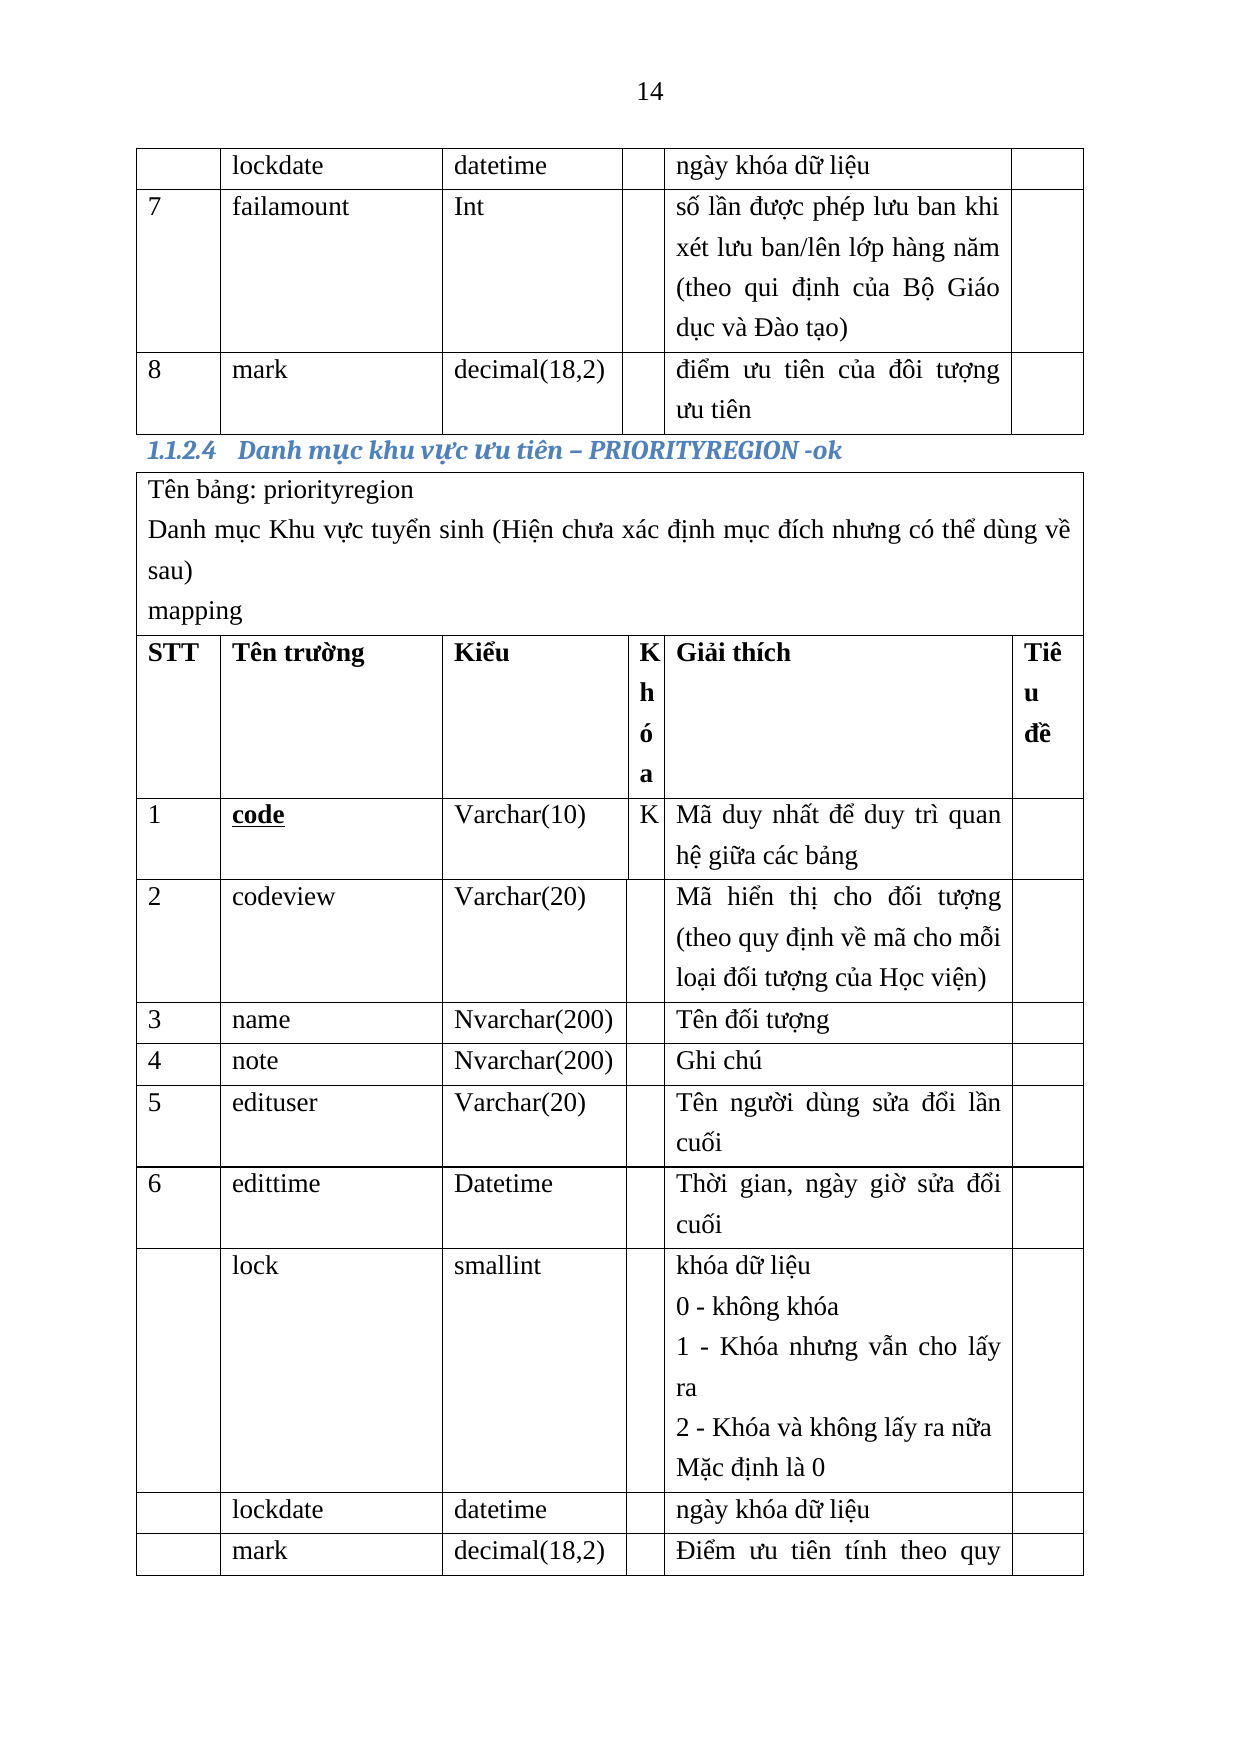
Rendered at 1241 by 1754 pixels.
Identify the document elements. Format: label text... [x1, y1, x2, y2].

table_cell [623, 190, 664, 352]
table_cell Varchar(20) [443, 880, 626, 1002]
table_cell Tên trường [221, 636, 442, 797]
table_cell Nvarchar(200) [443, 1044, 626, 1084]
subtitle Danh mục khu vực ưu tiên – PRIORITYREGION -ok [148, 435, 1152, 466]
table_cell failamount [221, 190, 442, 352]
table_cell edituser [221, 1086, 442, 1166]
table_cell Kiểu [443, 636, 628, 797]
table_cell 6 [137, 1168, 220, 1248]
table_cell lockdate [221, 1493, 442, 1533]
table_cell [665, 1534, 1012, 1575]
table_cell datetime [443, 1493, 626, 1533]
table_cell Thời gian, ngày giờ sửa đổi cuối [665, 1168, 1012, 1248]
table_cell mark [221, 1534, 442, 1575]
table_cell 5 [137, 1086, 220, 1166]
table_cell Tiêu đề [1013, 636, 1083, 797]
table_cell lock [221, 1249, 442, 1492]
table_cell [627, 1534, 664, 1575]
table_cell Mã hiển thị cho đối tượng (theo quy định về mã cho mỗi loại đối tượng của Học viện) [665, 880, 1012, 1002]
table_cell [1013, 1493, 1083, 1533]
table_cell [627, 1493, 664, 1533]
table_cell note [221, 1044, 442, 1084]
table_cell [1013, 1003, 1083, 1043]
table_cell ngày khóa dữ liệu [665, 149, 1011, 189]
table_cell smallint [443, 1249, 626, 1492]
table_cell code [221, 799, 442, 879]
table_cell decimal(18,2) [443, 1534, 626, 1575]
table_cell ngày khóa dữ liệu [665, 1493, 1012, 1533]
table_cell [1012, 353, 1083, 434]
table_cell [627, 1168, 664, 1248]
table_cell lockdate [221, 149, 442, 189]
table_cell 7 [137, 190, 220, 352]
table_cell [137, 1249, 220, 1492]
table_cell [623, 353, 664, 434]
table_cell Giải thích [665, 636, 1012, 797]
table_cell Nvarchar(200) [443, 1003, 626, 1043]
table_cell Varchar(10) [443, 799, 628, 879]
table_cell Datetime [443, 1168, 626, 1248]
table_cell [627, 1086, 664, 1166]
table_cell 2 [137, 880, 220, 1002]
table_cell [1012, 190, 1083, 352]
table_cell [1013, 1044, 1083, 1084]
table_cell [1013, 1249, 1083, 1492]
table_header Tên bảng: priorityregion Danh mục Khu vực tuyển sinh (Hiện chưa xác định mục đích nhưng có thể dùng về sau) mapping [137, 473, 1083, 635]
table_cell Mã duy nhất để duy trì quan hệ giữa các bảng [665, 799, 1012, 879]
table_cell decimal(18,2) [443, 353, 622, 434]
table_cell 4 [137, 1044, 220, 1084]
table_cell Khóa [629, 636, 664, 797]
table_cell 8 [137, 353, 220, 434]
table_cell STT [137, 636, 220, 797]
table_cell Tên đối tượng [665, 1003, 1012, 1043]
table_cell 1 [137, 799, 220, 879]
table_cell [137, 1493, 220, 1533]
table_cell codeview [221, 880, 442, 1002]
table_cell Ghi chú [665, 1044, 1012, 1084]
table_cell Tên người dùng sửa đổi lần cuối [665, 1086, 1012, 1166]
table_cell name [221, 1003, 442, 1043]
table_cell Varchar(20) [443, 1086, 626, 1166]
table_cell khóa dữ liệu 0 - không khóa 1 - Khóa nhưng vẫn cho lấy ra 2 - Khóa và không lấy ra nữa Mặc định là 0 [665, 1249, 1012, 1492]
table_cell [1013, 799, 1083, 879]
table_cell Int [443, 190, 622, 352]
table_cell [137, 149, 220, 189]
table_cell số lần được phép lưu ban khi xét lưu ban/lên lớp hàng năm (theo qui định của Bộ Giáo dục và Đào tạo) [665, 190, 1011, 352]
table_cell edittime [221, 1168, 442, 1248]
table_cell datetime [443, 149, 622, 189]
table_cell [627, 1003, 664, 1043]
table_cell [1013, 1534, 1083, 1575]
table_cell mark [221, 353, 442, 434]
table_cell [627, 1044, 664, 1084]
table_cell K [629, 799, 664, 879]
table_cell [137, 1534, 220, 1575]
table_cell [1013, 880, 1083, 1002]
table_cell [627, 880, 664, 1002]
table_cell [1013, 1086, 1083, 1166]
table_cell [627, 1249, 664, 1492]
table_cell [623, 149, 664, 189]
table_cell 3 [137, 1003, 220, 1043]
table_cell [1013, 1168, 1083, 1248]
table_cell điểm ưu tiên của đôi tượng ưu tiên [665, 353, 1011, 434]
table_cell [1012, 149, 1083, 189]
